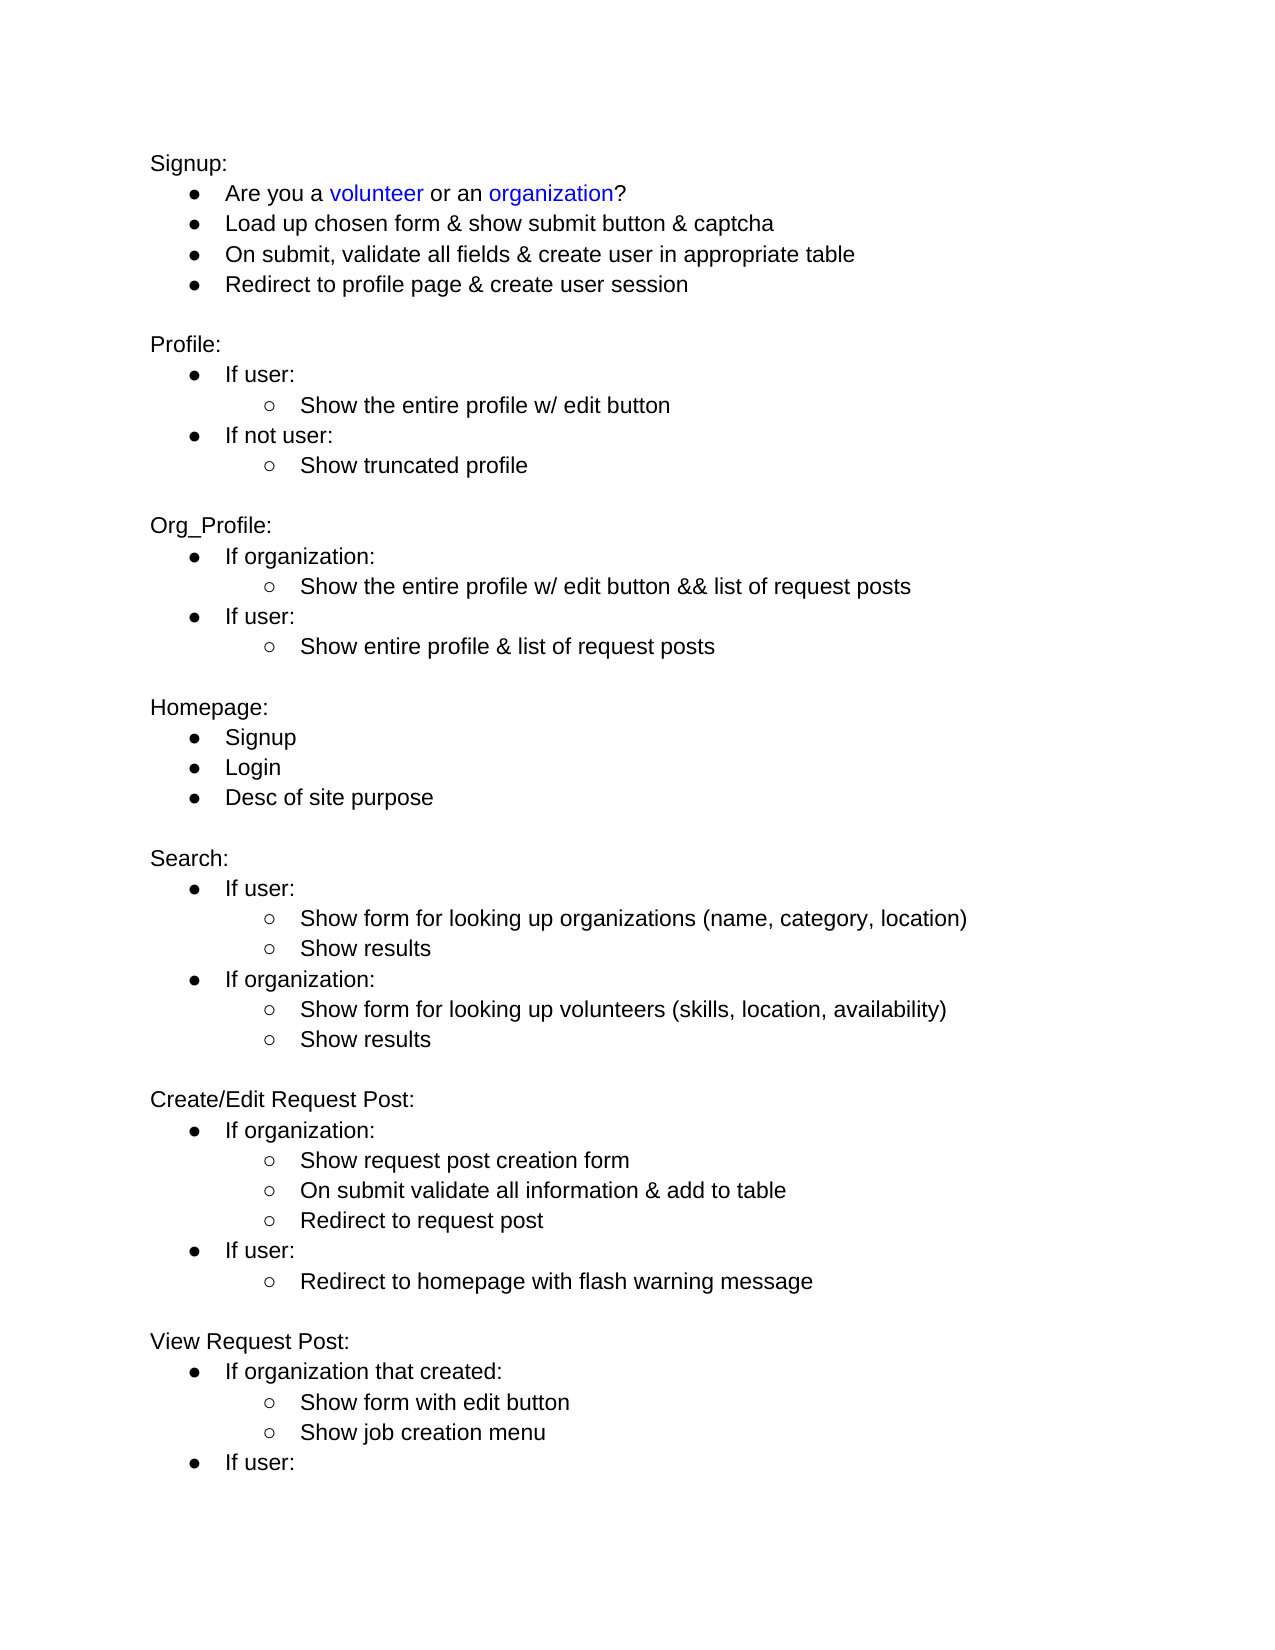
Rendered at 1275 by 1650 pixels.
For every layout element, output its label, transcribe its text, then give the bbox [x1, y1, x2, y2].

list Show results [262, 1026, 1125, 1052]
list Show request post creation form [262, 1147, 1125, 1173]
list If organization that created: [187, 1358, 1125, 1385]
list If user: [187, 1237, 1125, 1264]
list Are you a volunteer or an organization? [187, 180, 1125, 207]
text Org_Profile: [150, 512, 1125, 539]
list Desc of site purpose [187, 784, 1125, 811]
list On submit validate all information & add to table [262, 1177, 1125, 1203]
list Load up chosen form & show submit button & captcha [187, 210, 1125, 237]
text Create/Edit Request Post: [150, 1086, 1125, 1113]
list On submit, validate all fields & create user in appropriate table [187, 241, 1125, 267]
list Redirect to homepage with flash warning message [262, 1268, 1125, 1294]
list Show results [262, 935, 1125, 962]
list Redirect to profile page & create user session [187, 271, 1125, 297]
list Signup [187, 724, 1125, 750]
text Signup: [150, 150, 1125, 176]
list Show form with edit button [262, 1388, 1125, 1415]
list If organization: [187, 1117, 1125, 1143]
list Show entire profile & list of request posts [262, 633, 1125, 660]
list If not user: [187, 422, 1125, 448]
list Login [187, 754, 1125, 781]
text Search: [150, 845, 1125, 871]
list Show the entire profile w/ edit button && list of request posts [262, 573, 1125, 599]
list Show form for looking up volunteers (skills, location, availability) [262, 996, 1125, 1022]
text View Request Post: [150, 1328, 1125, 1354]
text Profile: [150, 331, 1125, 358]
text Homepage: [150, 663, 1125, 720]
list If organization: [187, 966, 1125, 992]
list If user: [187, 361, 1125, 388]
list Show truncated profile [262, 452, 1125, 478]
list Redirect to request post [262, 1207, 1125, 1234]
list If user: [187, 1449, 1125, 1475]
list Show the entire profile w/ edit button [262, 392, 1125, 418]
list If user: [187, 875, 1125, 901]
list If user: [187, 603, 1125, 629]
list If organization: [187, 543, 1125, 569]
list Show form for looking up organizations (name, category, location) [262, 905, 1125, 932]
list Show job creation menu [262, 1419, 1125, 1445]
